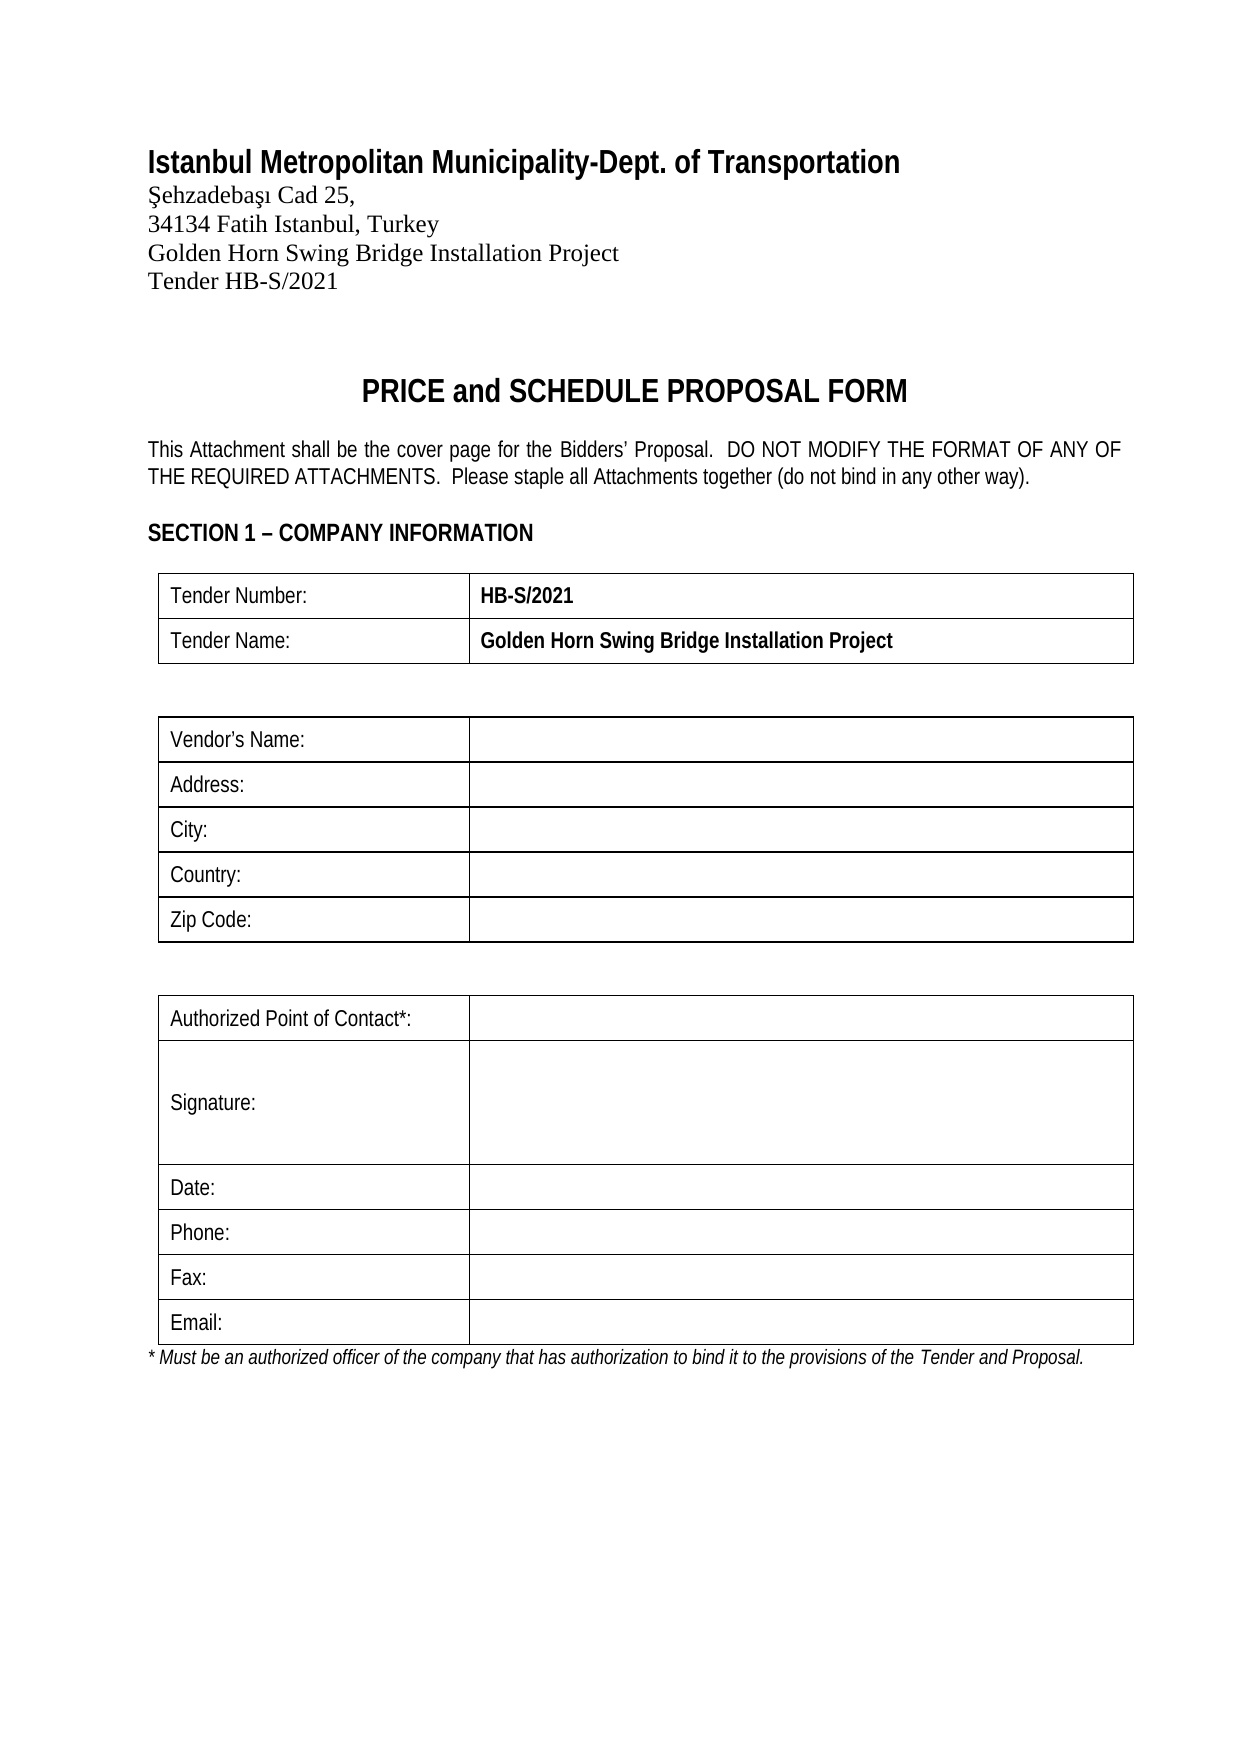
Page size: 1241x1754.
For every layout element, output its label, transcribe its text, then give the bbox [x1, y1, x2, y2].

table_cell Address: [159, 763, 469, 806]
table_cell [470, 853, 1133, 896]
table_header [470, 996, 1133, 1040]
table_header Authorized Point of Contact*: [159, 996, 469, 1040]
text Golden Horn Swing Bridge Installation Project [148, 238, 1122, 266]
table_cell [470, 808, 1133, 851]
table_header Tender Number: [159, 574, 469, 618]
text SECTION 1 – COMPANY INFORMATION [148, 518, 1122, 546]
table_cell Zip Code: [159, 898, 469, 941]
text Istanbul Metropolitan Municipality-Dept. of Transportation [148, 142, 1122, 180]
table_cell City: [159, 808, 469, 851]
table_cell Email: [159, 1300, 469, 1344]
table_cell [470, 1041, 1133, 1164]
table_cell Fax: [159, 1255, 469, 1299]
table_cell [470, 763, 1133, 806]
table_cell Date: [159, 1165, 469, 1209]
table_header HB-S/2021 [470, 574, 1133, 618]
table_header Vendor’s Name: [159, 718, 469, 761]
text Şehzadebaşı Cad 25, [148, 180, 1122, 209]
table_cell [470, 1165, 1133, 1209]
table_cell Tender Name: [159, 619, 469, 663]
table_cell [470, 898, 1133, 941]
table_cell Signature: [159, 1041, 469, 1164]
table_cell [470, 1300, 1133, 1344]
table_cell [470, 1210, 1133, 1254]
text 34134 Fatih Istanbul, Turkey [148, 209, 1122, 238]
table_cell Country: [159, 853, 469, 896]
text * Must be an authorized officer of the company that has authorization to bind it to the provisions of the Tender and Proposal. [148, 1345, 1122, 1369]
table_cell Golden Horn Swing Bridge Installation Project [470, 619, 1133, 663]
text Tender HB-S/2021 [148, 266, 1122, 295]
text This Attachment shall be the cover page for the Bidders’ Proposal. DO NOT MODIFY THE FORMAT OF ANY OF THE REQUIRED ATTACHMENTS. Please staple all Attachments together (do not bind in any other way). [148, 436, 1122, 489]
table_cell [470, 1255, 1133, 1299]
table_header [470, 718, 1133, 761]
text PRICE and SCHEDULE PROPOSAL FORM [148, 372, 1122, 410]
table_cell Phone: [159, 1210, 469, 1254]
